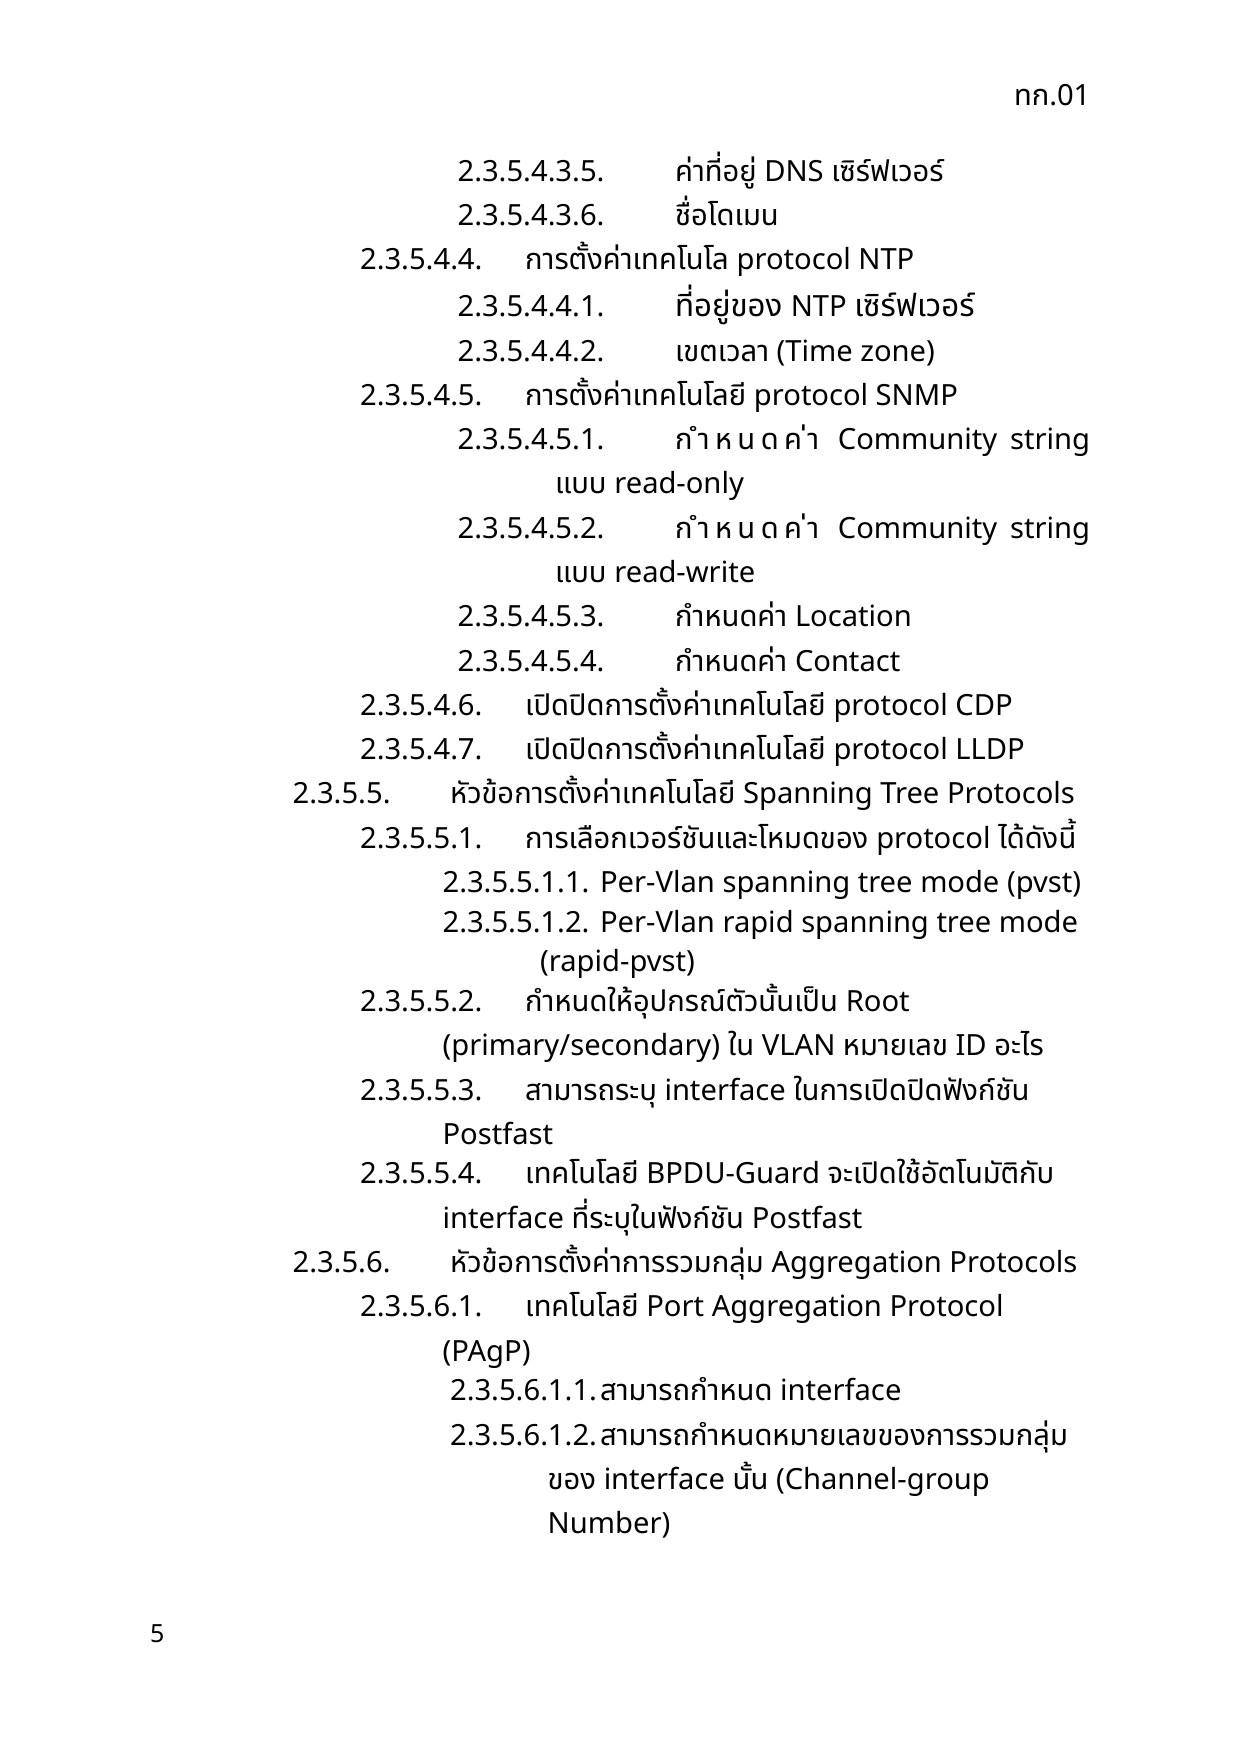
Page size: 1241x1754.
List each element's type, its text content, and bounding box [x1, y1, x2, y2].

list เขตเวลา (Time zone) [457, 330, 1090, 374]
list เปิดปิดการตั้งค่าเทคโนโลยี protocol CDP [360, 684, 1090, 728]
list สามารถกำหนด interface [450, 1369, 1090, 1414]
list Per-Vlan rapid spanning tree mode (rapid-pvst) [442, 901, 1090, 980]
list เทคโนโลยี BPDU-Guard จะเปิดใช้อัตโนมัติกับ interface ที่ระบุในฟังก์ชัน Postfast [360, 1153, 1090, 1241]
list กำหนดให้อุปกรณ์ตัวนั้นเป็น Root (primary/secondary) ใน VLAN หมายเลข ID อะไร [360, 980, 1090, 1069]
list ค่าที่อยู่ DNS เซิร์ฟเวอร์ [457, 150, 1090, 194]
list ชื่อโดเมน [457, 194, 1090, 238]
list สามารถกำหนดหมายเลขของการรวมกลุ่มของ interface นั้น (Channel-group Number) [450, 1414, 1090, 1542]
list ที่อยู่ของ NTP เซิร์ฟเวอร์ [457, 283, 1090, 330]
list หัวข้อการตั้งค่าเทคโนโลยี Spanning Tree Protocols [292, 773, 1090, 817]
list เทคโนโลยี Port Aggregation Protocol (PAgP) [360, 1286, 1090, 1369]
list กำหนดค่า Contact [457, 640, 1090, 684]
list การเลือกเวอร์ชันและโหมดของ protocol ได้ดังนี้ [360, 817, 1090, 861]
list เปิดปิดการตั้งค่าเทคโนโลยี protocol LLDP [360, 728, 1090, 773]
list กำหนดค่า Community string แบบ read-write [457, 507, 1090, 596]
list การตั้งค่าเทคโนโล protocol NTP [360, 238, 1090, 283]
list การตั้งค่าเทคโนโลยี protocol SNMP [360, 374, 1090, 418]
list กำหนดค่า Community string แบบ read-only [457, 418, 1090, 507]
list สามารถระบุ interface ในการเปิดปิดฟังก์ชัน Postfast [360, 1069, 1090, 1153]
list หัวข้อการตั้งค่าการรวมกลุ่ม Aggregation Protocols [292, 1241, 1090, 1286]
list Per-Vlan spanning tree mode (pvst) [442, 861, 1090, 901]
list กำหนดค่า Location [457, 596, 1090, 640]
